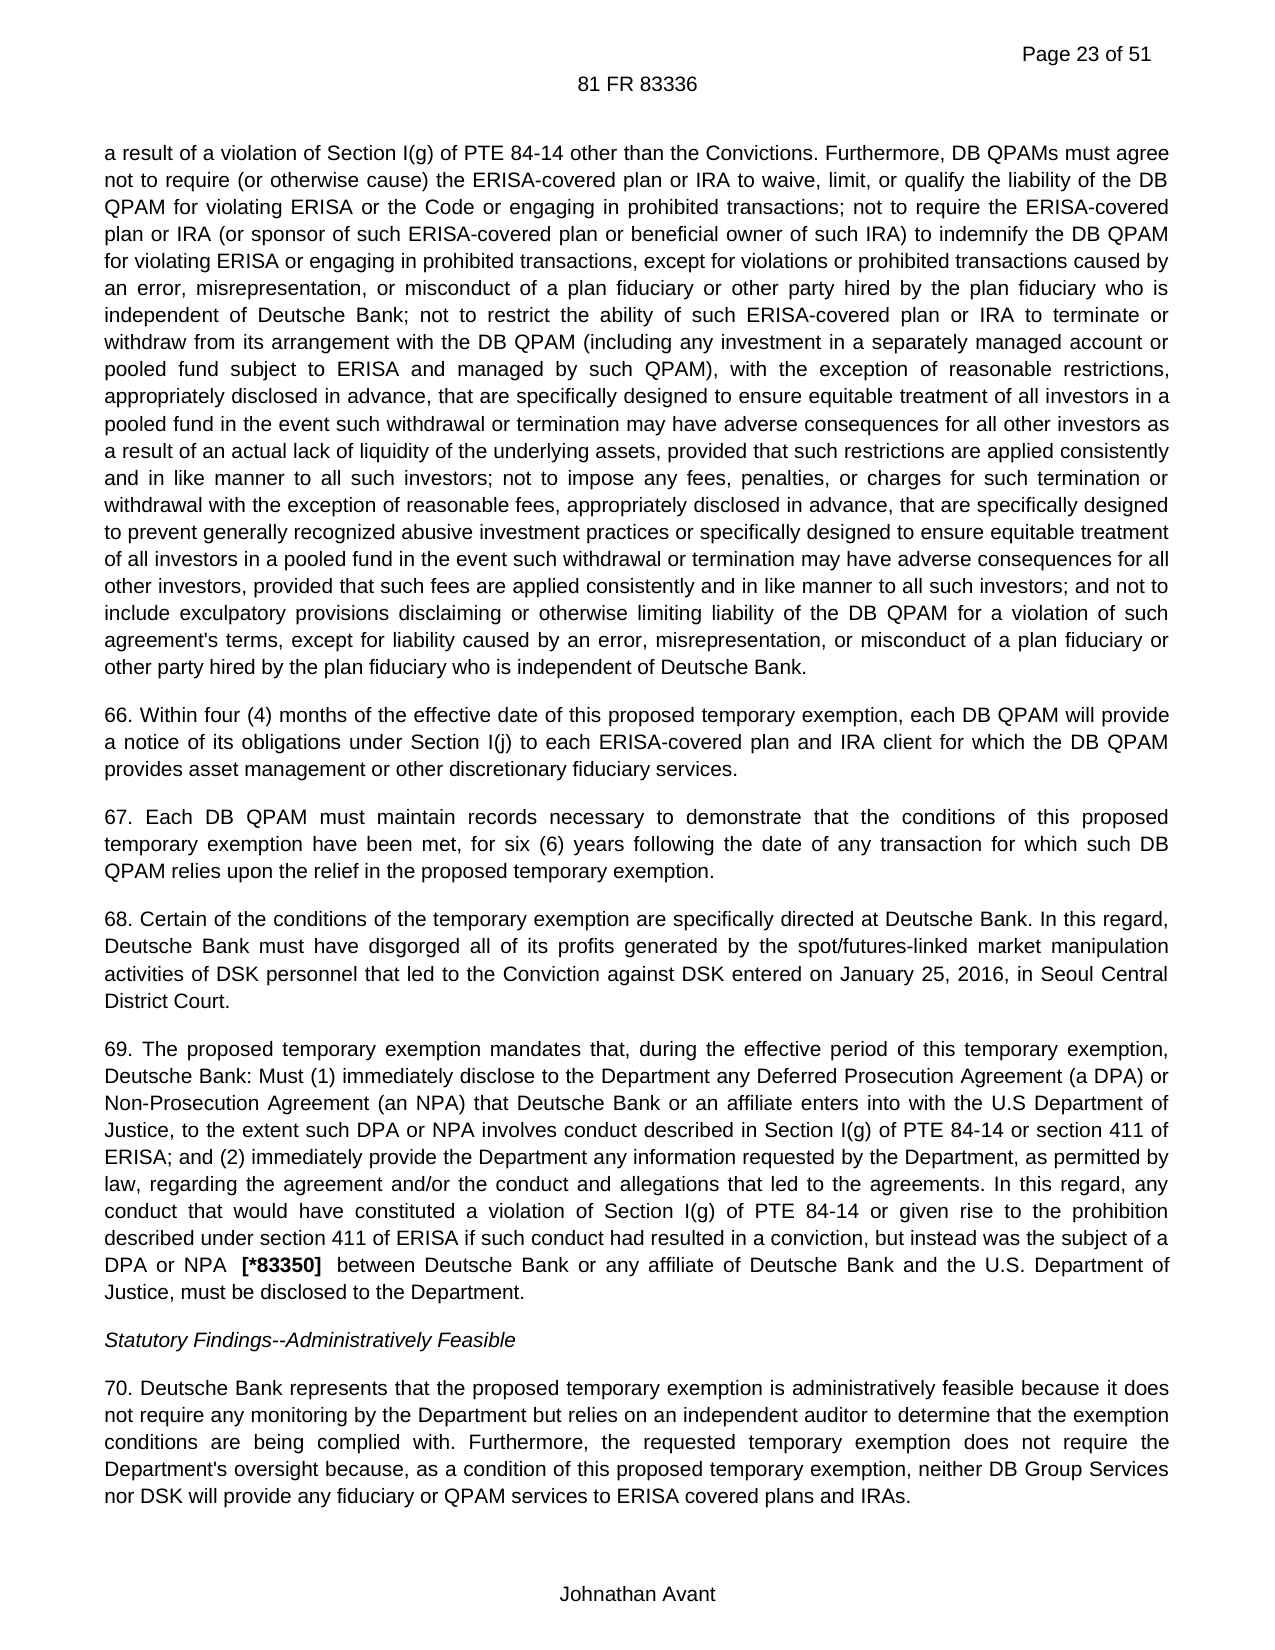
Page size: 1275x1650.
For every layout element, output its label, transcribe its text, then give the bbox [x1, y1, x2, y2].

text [104, 137, 1171, 679]
text 68. Certain of the conditions of the temporary exemption are specifically directed at Deutsche Bank. In this regard, Deutsche Bank must have disgorged all of its profits generated by the spot/futures-linked market manipulation activities of DSK personnel that led to the Conviction against DSK entered on January 25, 2016, in Seoul Central District Court. [104, 904, 1171, 1012]
text 66. Within four (4) months of the effective date of this proposed temporary exemption, each DB QPAM will provide a notice of its obligations under Section I(j) to each ERISA-covered plan and IRA client for which the DB QPAM provides asset management or other discretionary fiduciary services. [104, 700, 1171, 781]
text Statutory Findings--Administratively Feasible [104, 1325, 1171, 1352]
text 69. The proposed temporary exemption mandates that, during the effective period of this temporary exemption, Deutsche Bank: Must (1) immediately disclose to the Department any Deferred Prosecution Agreement (a DPA) or Non-Prosecution Agreement (an NPA) that Deutsche Bank or an affiliate enters into with the U.S Department of Justice, to the extent such DPA or NPA involves conduct described in Section I(g) of PTE 84-14 or section 411 of ERISA; and (2) immediately provide the Department any information requested by the Department, as permitted by law, regarding the agreement and/or the conduct and allegations that led to the agreements. In this regard, any conduct that would have constituted a violation of Section I(g) of PTE 84-14 or given rise to the prohibition described under section 411 of ERISA if such conduct had resulted in a conviction, but instead was the subject of a DPA or NPA [*83350] between Deutsche Bank or any affiliate of Deutsche Bank and the U.S. Department of Justice, must be disclosed to the Department. [104, 1033, 1171, 1304]
text 67. Each DB QPAM must maintain records necessary to demonstrate that the conditions of this proposed temporary exemption have been met, for six (6) years following the date of any transaction for which such DB QPAM relies upon the relief in the proposed temporary exemption. [104, 802, 1171, 883]
text 70. Deutsche Bank represents that the proposed temporary exemption is administratively feasible because it does not require any monitoring by the Department but relies on an independent auditor to determine that the exemption conditions are being complied with. Furthermore, the requested temporary exemption does not require the Department's oversight because, as a condition of this proposed temporary exemption, neither DB Group Services nor DSK will provide any fiduciary or QPAM services to ERISA covered plans and IRAs. [104, 1373, 1171, 1508]
